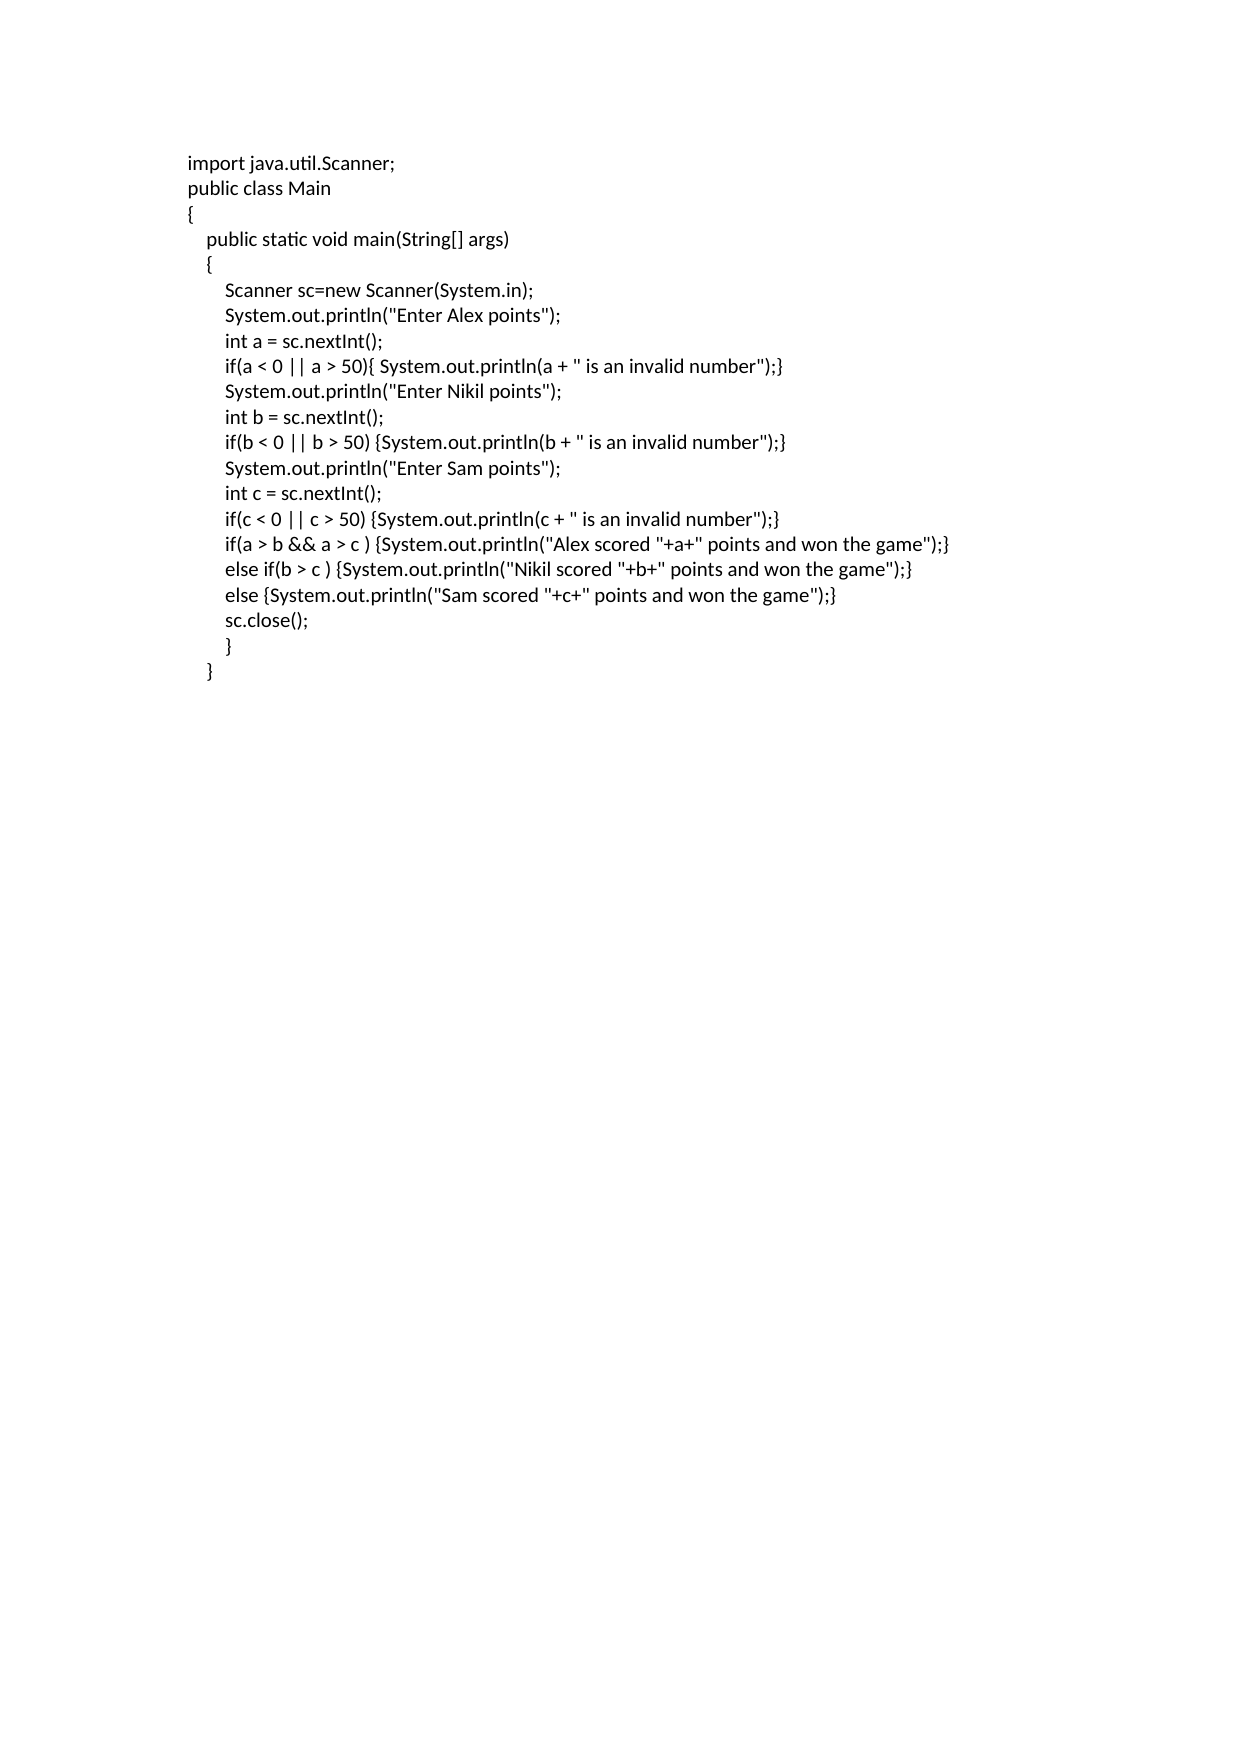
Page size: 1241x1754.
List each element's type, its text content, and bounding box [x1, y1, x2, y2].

text int a = sc.nextInt(); [187, 328, 1053, 353]
text if(b < 0 || b > 50) {System.out.println(b + " is an invalid number");} [187, 429, 1053, 455]
text System.out.println("Enter Sam points"); [187, 455, 1053, 480]
text System.out.println("Enter Alex points"); [187, 302, 1053, 328]
text if(c < 0 || c > 50) {System.out.println(c + " is an invalid number");} [187, 506, 1053, 531]
text { [187, 201, 1053, 226]
text if(a < 0 || a > 50){ System.out.println(a + " is an invalid number");} [187, 353, 1053, 379]
text public static void main(String[] args) [187, 226, 1053, 252]
text else {System.out.println("Sam scored "+c+" points and won the game");} [187, 582, 1053, 607]
text else if(b > c ) {System.out.println("Nikil scored "+b+" points and won the game");} [187, 557, 1053, 582]
text System.out.println("Enter Nikil points"); [187, 379, 1053, 404]
text public class Main [187, 175, 1053, 201]
text { [187, 252, 1053, 277]
text import java.util.Scanner; [187, 150, 1053, 175]
text int b = sc.nextInt(); [187, 404, 1053, 429]
text if(a > b && a > c ) {System.out.println("Alex scored "+a+" points and won the game");} [187, 531, 1053, 557]
text sc.close(); [187, 607, 1053, 633]
text Scanner sc=new Scanner(System.in); [187, 277, 1053, 302]
text } [187, 658, 1053, 684]
text int c = sc.nextInt(); [187, 480, 1053, 506]
text } [187, 633, 1053, 658]
